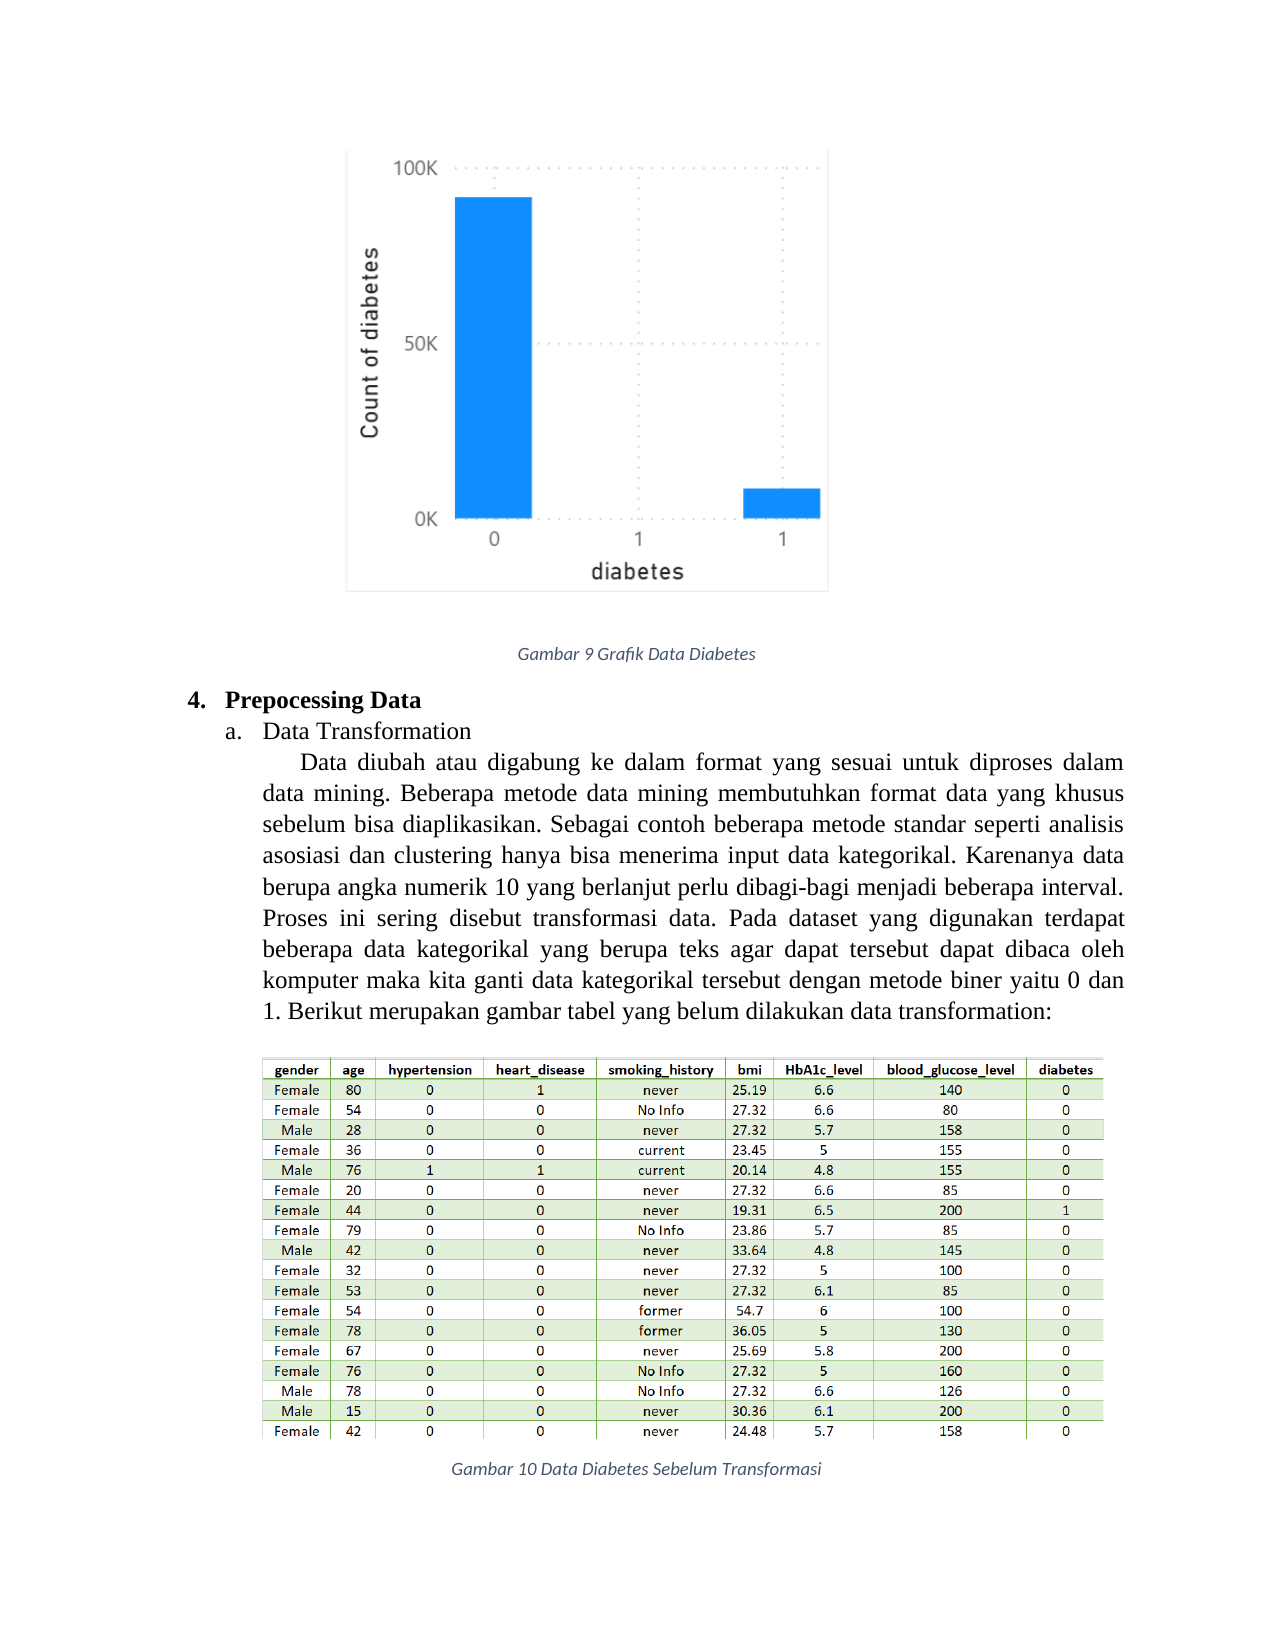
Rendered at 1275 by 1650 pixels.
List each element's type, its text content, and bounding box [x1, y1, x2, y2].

picture [262, 1057, 1104, 1439]
list Prepocessing Data [187, 685, 1125, 714]
picture [337, 150, 927, 617]
list Data diubah atau digabung ke dalam format yang sesuai untuk diproses dalam data mining. Beberapa metode data mining membutuhkan format data yang khusus sebelum bisa diaplikasikan. Sebagai contoh beberapa metode standar seperti analisis asosiasi dan clustering hanya bisa menerima input data kategorikal. Karenanya data berupa angka numerik 10 yang berlanjut perlu dibagi-bagi menjadi beberapa interval. Proses ini sering disebut transformasi data. Pada dataset yang digunakan terdapat beberapa data kategorikal yang berupa teks agar dapat tersebut dapat dibaca oleh komputer maka kita ganti data kategorikal tersebut dengan metode biner yaitu 0 dan 1. Berikut merupakan gambar tabel yang belum dilakukan data transformation: [262, 747, 1125, 1024]
text Gambar 10 Data Diabetes Sebelum Transformasi [150, 1458, 1125, 1481]
list Data Transformation [225, 716, 1125, 745]
